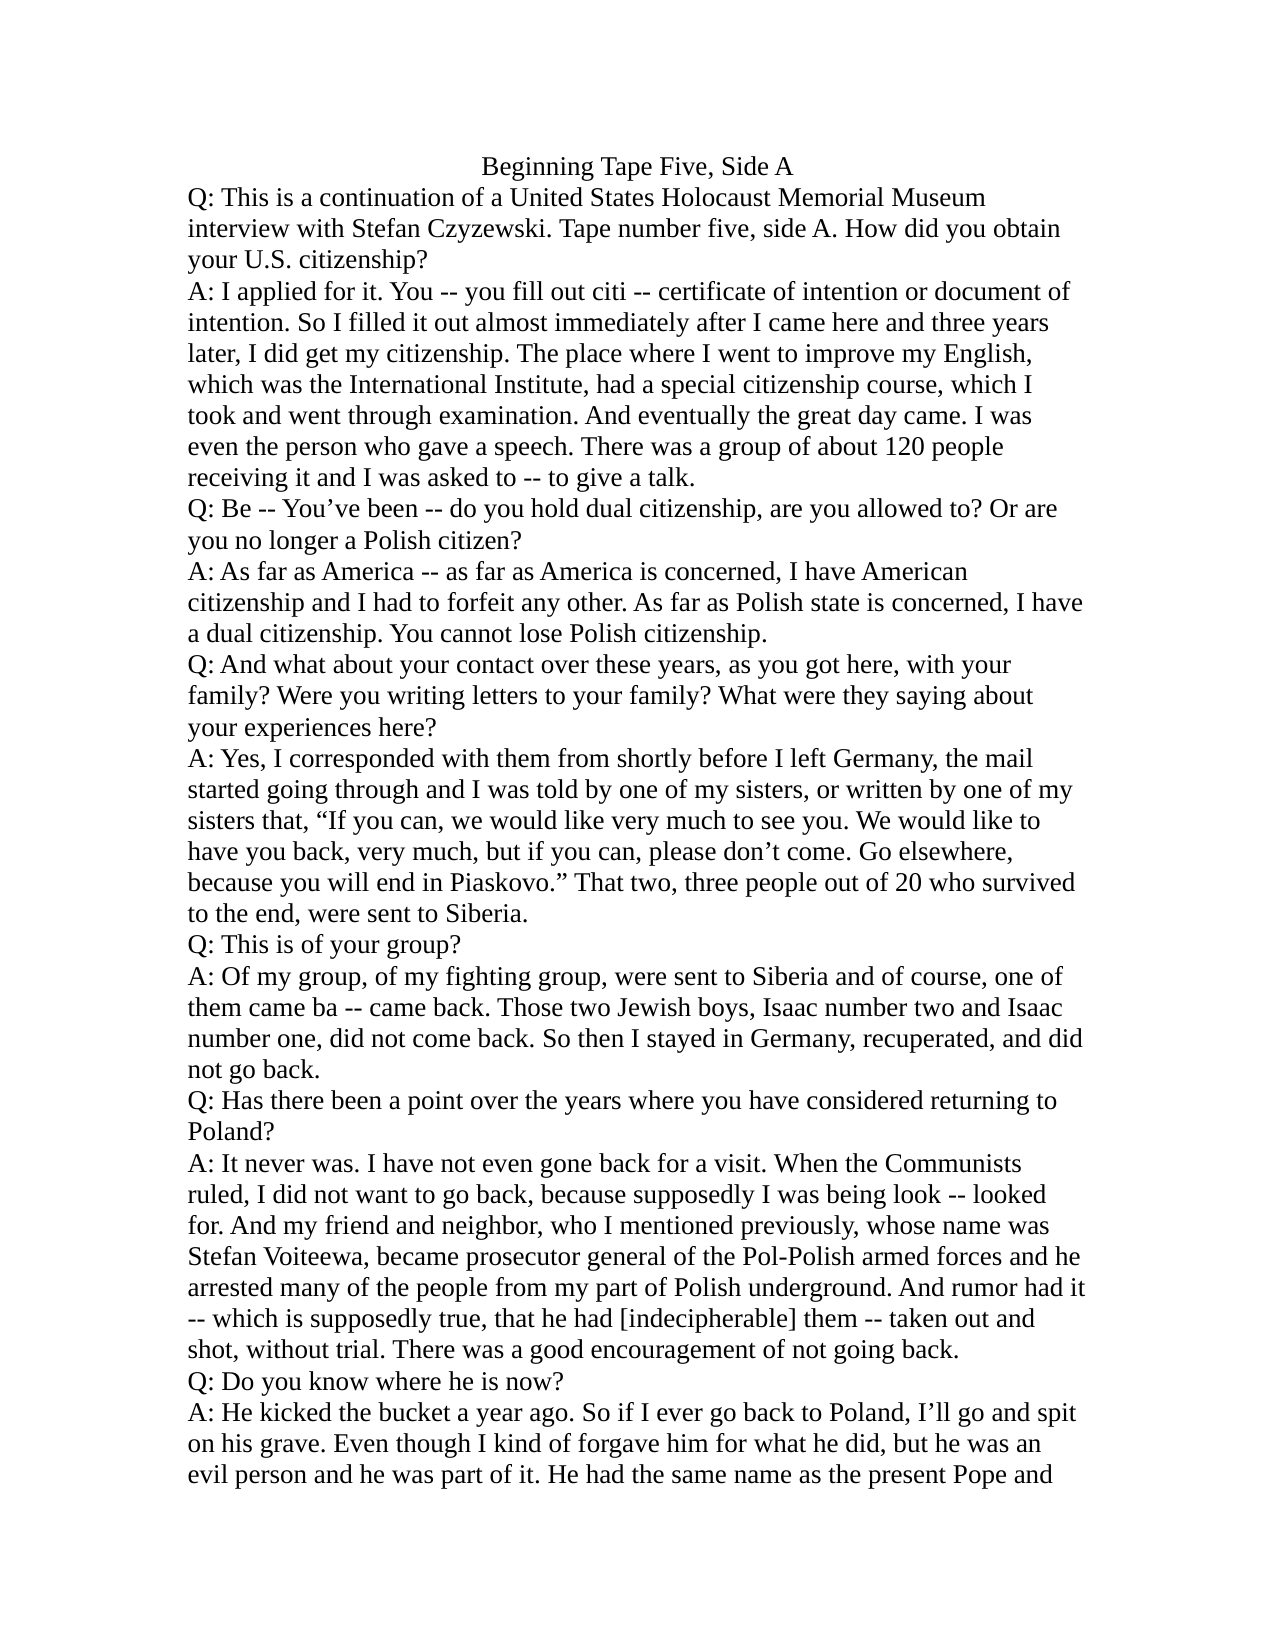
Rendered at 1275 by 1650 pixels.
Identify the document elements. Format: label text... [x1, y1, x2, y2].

text Q: Do you know where he is now? [187, 1365, 1087, 1396]
text Q: This is a continuation of a United States Holocaust Memorial Museum interview with Stefan Czyzewski. Tape number five, side A. How did you obtain your U.S. citizenship? [187, 181, 1087, 274]
text A: Of my group, of my fighting group, were sent to Siberia and of course, one of them came ba -- came back. Those two Jewish boys, Isaac number two and Isaac number one, did not come back. So then I stayed in Germany, recuperated, and did not go back. [187, 960, 1087, 1084]
text Q: And what about your contact over these years, as you got here, with your family? Were you writing letters to your family? What were they saying about your experiences here? [187, 648, 1087, 742]
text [187, 1396, 1087, 1489]
text A: It never was. I have not even gone back for a visit. When the Communists ruled, I did not want to go back, because supposedly I was being look -- looked for. And my friend and neighbor, who I mentioned previously, whose name was Stefan Voiteewa, became prosecutor general of the Pol-Polish armed forces and he arrested many of the people from my part of Polish underground. And rumor had it -- which is supposedly true, that he had [indecipherable] them -- taken out and shot, without trial. There was a good encouragement of not going back. [187, 1147, 1087, 1365]
text Q: Has there been a point over the years where you have considered returning to Poland? [187, 1084, 1087, 1147]
text A: I applied for it. You -- you fill out citi -- certificate of intention or document of intention. So I filled it out almost immediately after I came here and three years later, I did get my citizenship. The place where I went to improve my English, which was the International Institute, had a special citizenship course, which I took and went through examination. And eventually the great day came. I was even the person who gave a speech. There was a group of about 120 people receiving it and I was asked to -- to give a talk. [187, 274, 1087, 493]
text A: Yes, I corresponded with them from shortly before I left Germany, the mail started going through and I was told by one of my sisters, or written by one of my sisters that, “If you can, we would like very much to see you. We would like to have you back, very much, but if you can, please don’t come. Go elsewhere, because you will end in Piaskovo.” That two, three people out of 20 who survived to the end, were sent to Siberia. [187, 742, 1087, 929]
text Q: This is of your group? [187, 929, 1087, 960]
text A: As far as America -- as far as America is concerned, I have American citizenship and I had to forfeit any other. As far as Polish state is concerned, I have a dual citizenship. You cannot lose Polish citizenship. [187, 555, 1087, 648]
text Beginning Tape Five, Side A [187, 150, 1087, 181]
text Q: Be -- You’ve been -- do you hold dual citizenship, are you allowed to? Or are you no longer a Polish citizen? [187, 493, 1087, 555]
